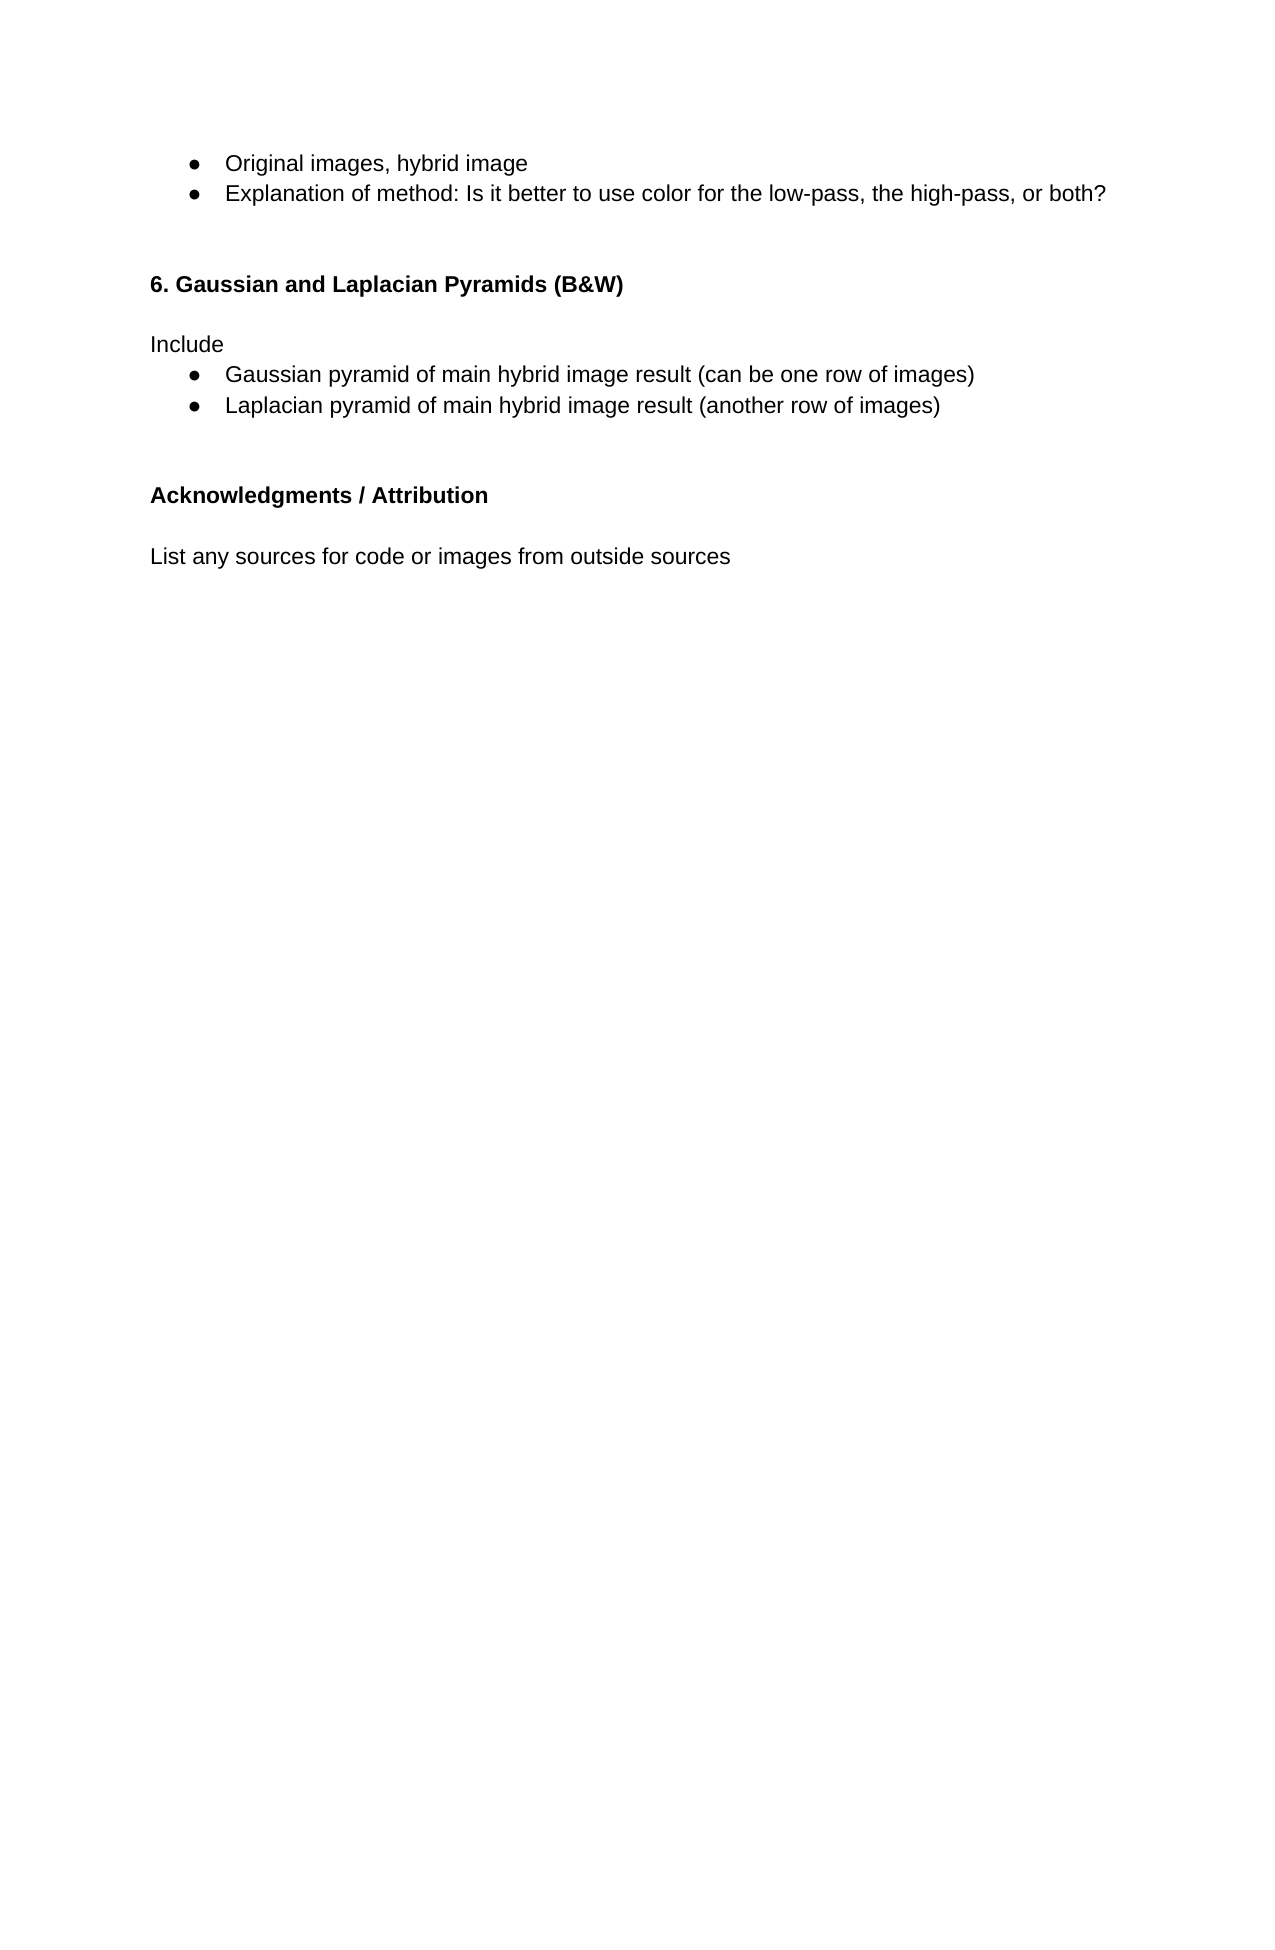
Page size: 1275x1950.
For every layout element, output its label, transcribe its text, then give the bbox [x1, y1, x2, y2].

text Include [150, 331, 1125, 358]
text List any sources for code or images from outside sources [150, 543, 1125, 569]
text Acknowledgments / Attribution [150, 482, 1125, 509]
list Original images, hybrid image [187, 150, 1125, 176]
text 6. Gaussian and Laplacian Pyramids (B&W) [150, 271, 1125, 297]
list Explanation of method: Is it better to use color for the low-pass, the high-pass, or both? [187, 180, 1125, 207]
list Gaussian pyramid of main hybrid image result (can be one row of images) [187, 361, 1125, 388]
list Laplacian pyramid of main hybrid image result (another row of images) [187, 392, 1125, 418]
